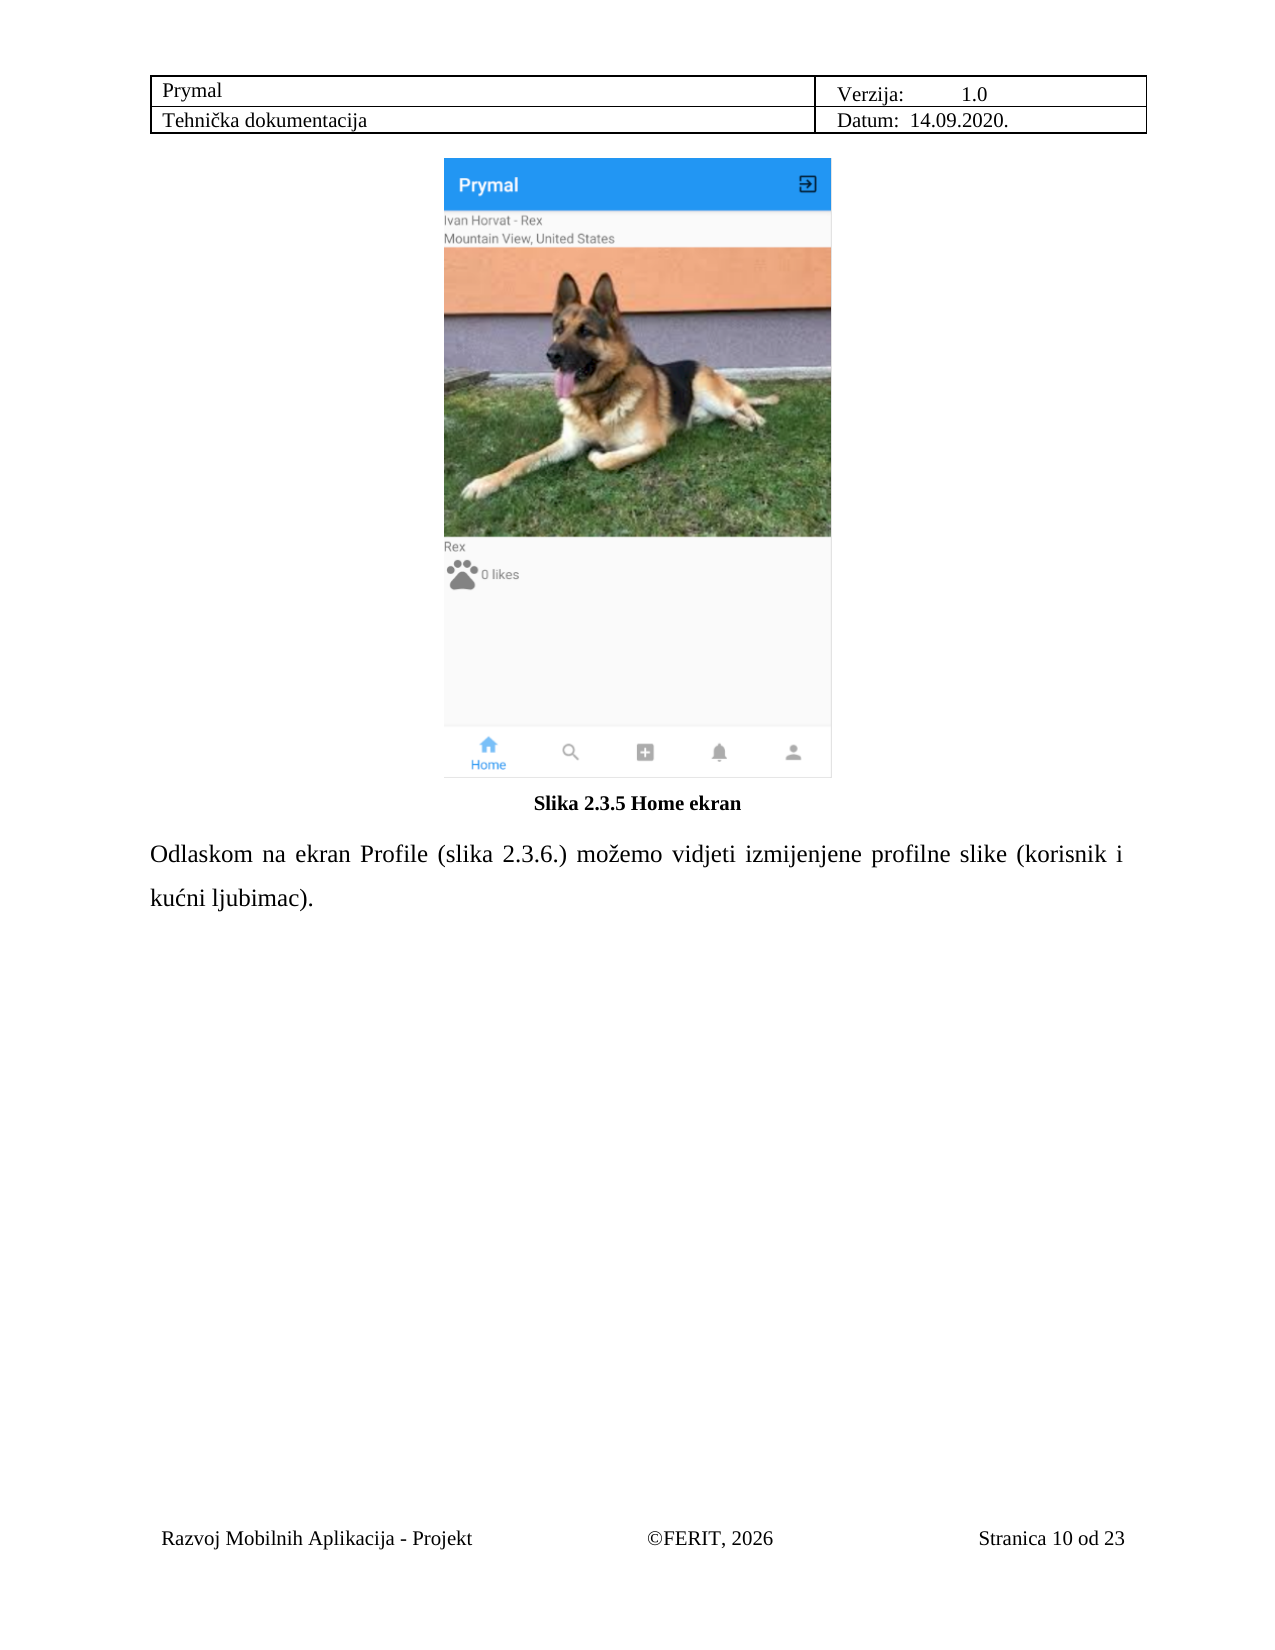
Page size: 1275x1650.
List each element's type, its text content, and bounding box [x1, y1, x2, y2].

picture [444, 158, 832, 778]
text Odlaskom na ekran Profile (slika 2.3.6.) možemo vidjeti izmijenjene profilne slike (korisnik i kućni ljubimac). [150, 839, 1125, 911]
text Slika 2.3.5 Home ekran [150, 789, 1125, 814]
